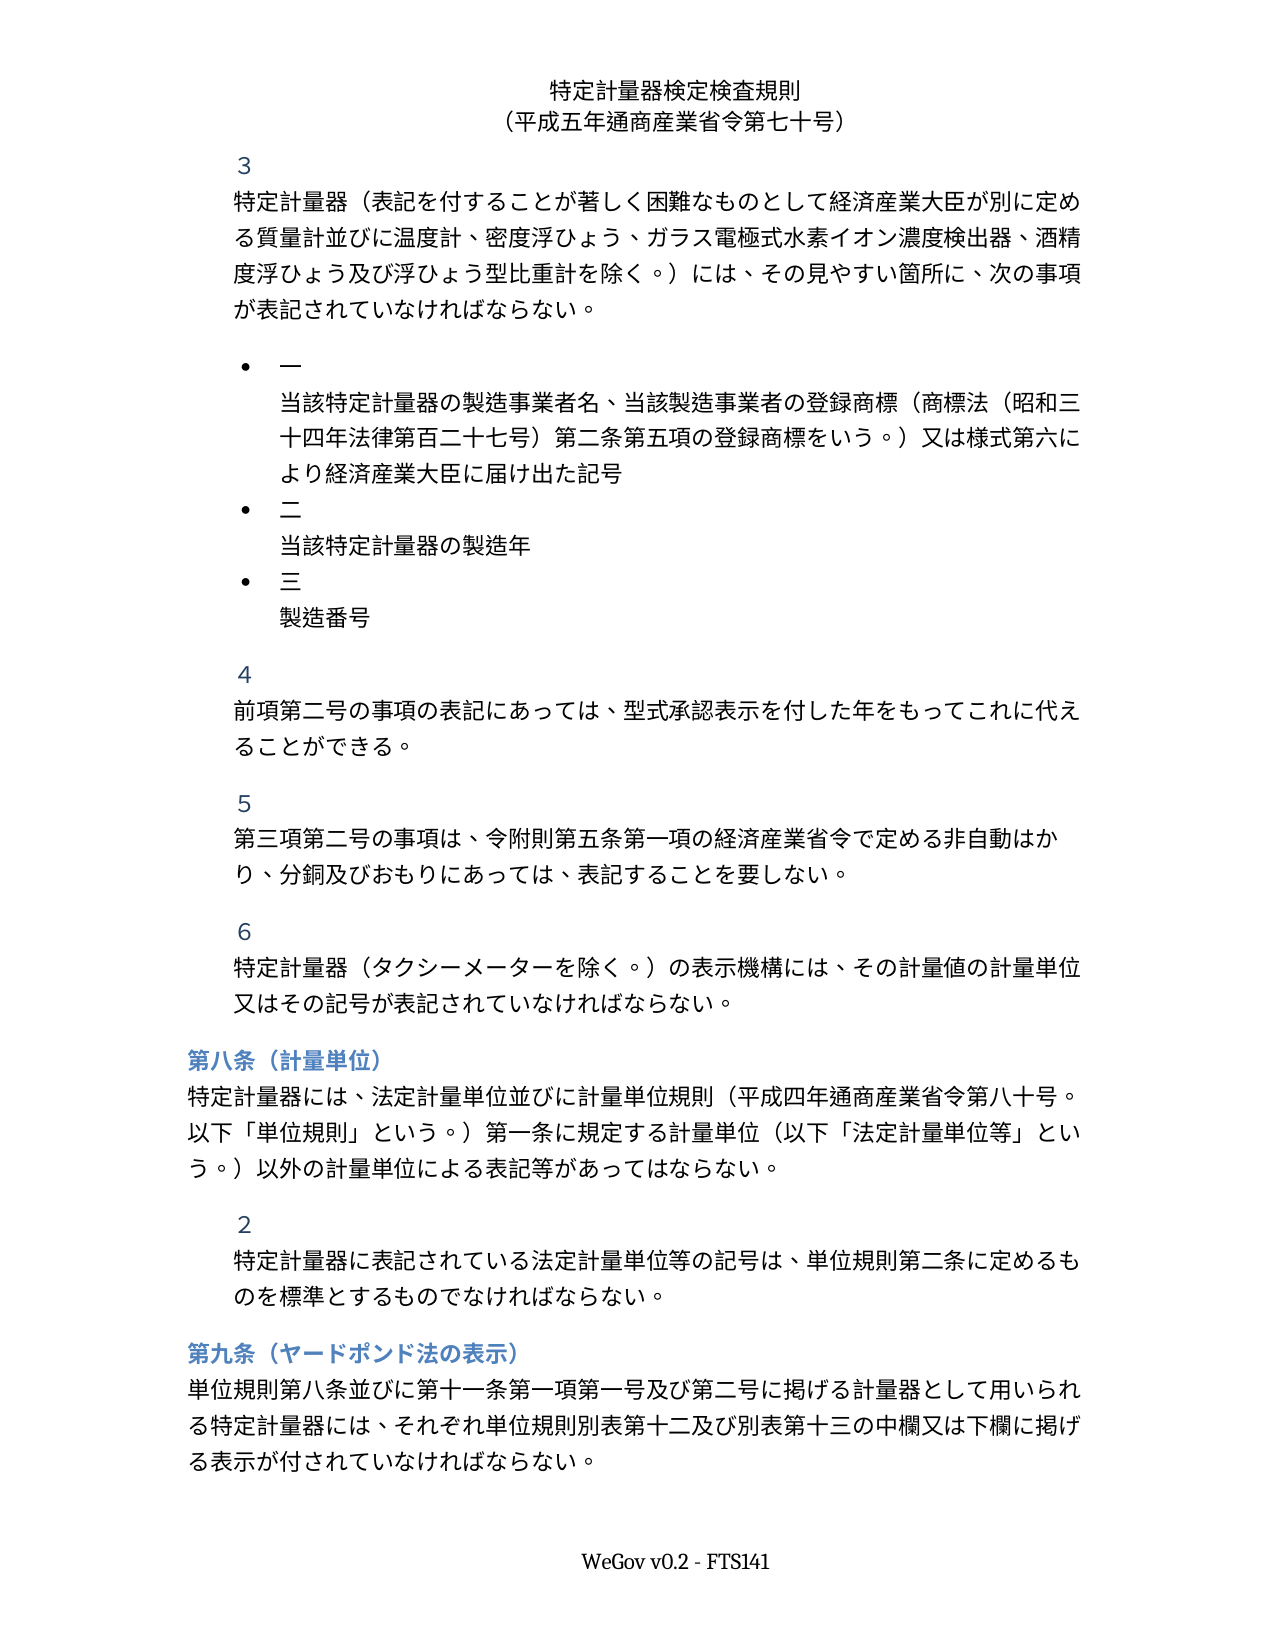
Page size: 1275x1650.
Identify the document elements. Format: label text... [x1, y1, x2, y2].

subtitle ２ [233, 1209, 1087, 1241]
subtitle ４ [233, 659, 1087, 690]
subtitle ５ [233, 787, 1087, 819]
text 特定計量器には、法定計量単位並びに計量単位規則（平成四年通商産業省令第八十号。以下「単位規則」という。）第一条に規定する計量単位（以下「法定計量単位等」という。）以外の計量単位による表記等があってはならない。 [187, 1081, 1087, 1184]
list 三 製造番号 [242, 566, 1087, 633]
text 前項第二号の事項の表記にあっては、型式承認表示を付した年をもってこれに代えることができる。 [233, 695, 1087, 762]
text 第三項第二号の事項は、令附則第五条第一項の経済産業省令で定める非自動はかり、分銅及びおもりにあっては、表記することを要しない。 [233, 823, 1087, 891]
text 特定計量器に表記されている法定計量単位等の記号は、単位規則第二条に定めるものを標準とするものでなければならない。 [233, 1245, 1087, 1312]
text 特定計量器（表記を付することが著しく困難なものとして経済産業大臣が別に定める質量計並びに温度計、密度浮ひょう、ガラス電極式水素イオン濃度検出器、酒精度浮ひょう及び浮ひょう型比重計を除く。）には、その見やすい箇所に、次の事項が表記されていなければならない。 [233, 186, 1087, 325]
list 一 当該特定計量器の製造事業者名、当該製造事業者の登録商標（商標法（昭和三十四年法律第百二十七号）第二条第五項の登録商標をいう。）又は様式第六により経済産業大臣に届け出た記号 [242, 351, 1087, 489]
text 特定計量器（タクシーメーターを除く。）の表示機構には、その計量値の計量単位又はその記号が表記されていなければならない。 [233, 952, 1087, 1019]
subtitle 第八条（計量単位） [187, 1045, 1087, 1076]
subtitle ３ [233, 150, 1087, 181]
subtitle ６ [233, 916, 1087, 947]
subtitle 第九条（ヤードポンド法の表示） [187, 1338, 1087, 1369]
text 単位規則第八条並びに第十一条第一項第一号及び第二号に掲げる計量器として用いられる特定計量器には、それぞれ単位規則別表第十二及び別表第十三の中欄又は下欄に掲げる表示が付されていなければならない。 [187, 1374, 1087, 1477]
list 二 当該特定計量器の製造年 [242, 494, 1087, 561]
